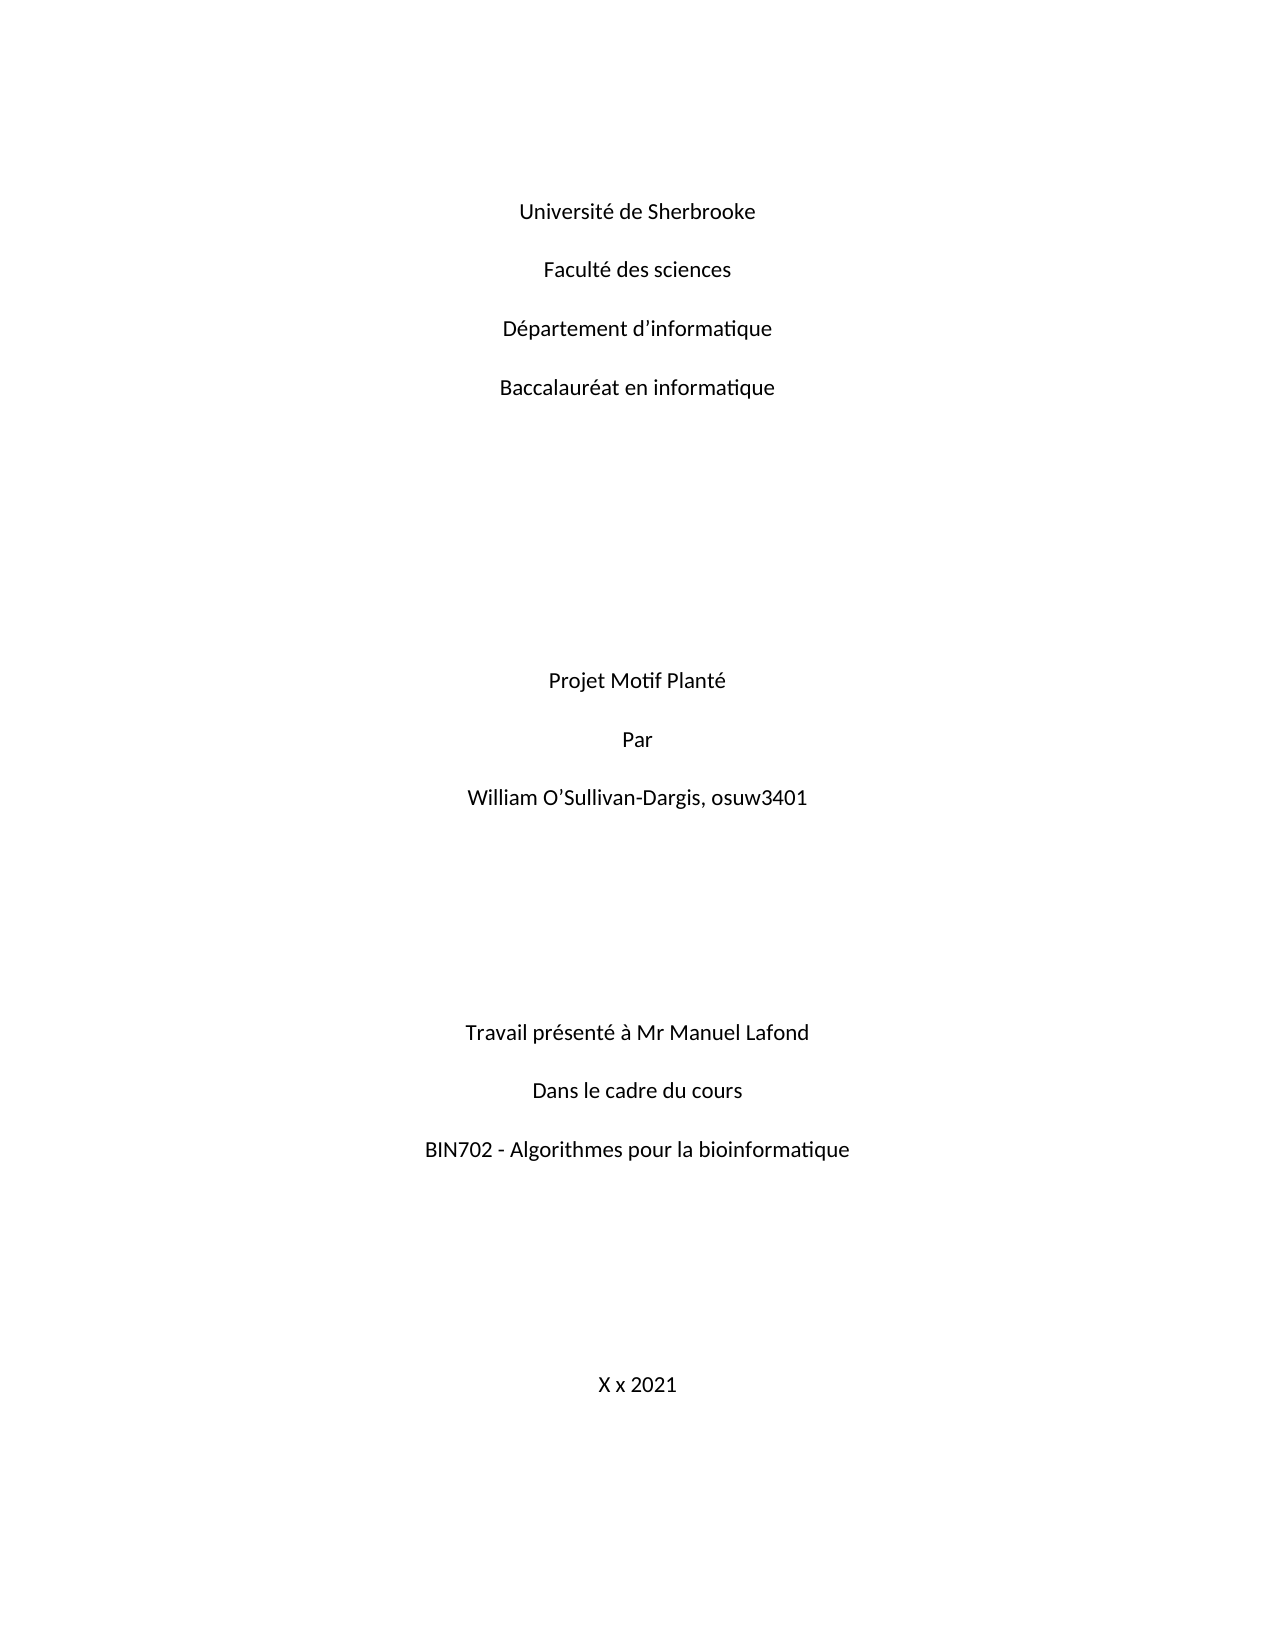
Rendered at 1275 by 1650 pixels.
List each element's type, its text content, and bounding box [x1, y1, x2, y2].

text Baccalauréat en informatique [187, 373, 1087, 401]
text Faculté des sciences [187, 256, 1087, 283]
text X x 2021 [187, 1370, 1087, 1398]
text BIN702 - Algorithmes pour la bioinformatique [187, 1135, 1087, 1163]
text Université de Sherbrooke [187, 197, 1087, 225]
text William O’Sullivan-Dargis, osuw3401 [187, 783, 1087, 811]
text Par [187, 725, 1087, 753]
text Travail présenté à Mr Manuel Lafond [187, 1018, 1087, 1046]
text Département d’informatique [187, 314, 1087, 342]
text Projet Motif Planté [187, 666, 1087, 694]
text Dans le cadre du cours [187, 1077, 1087, 1104]
